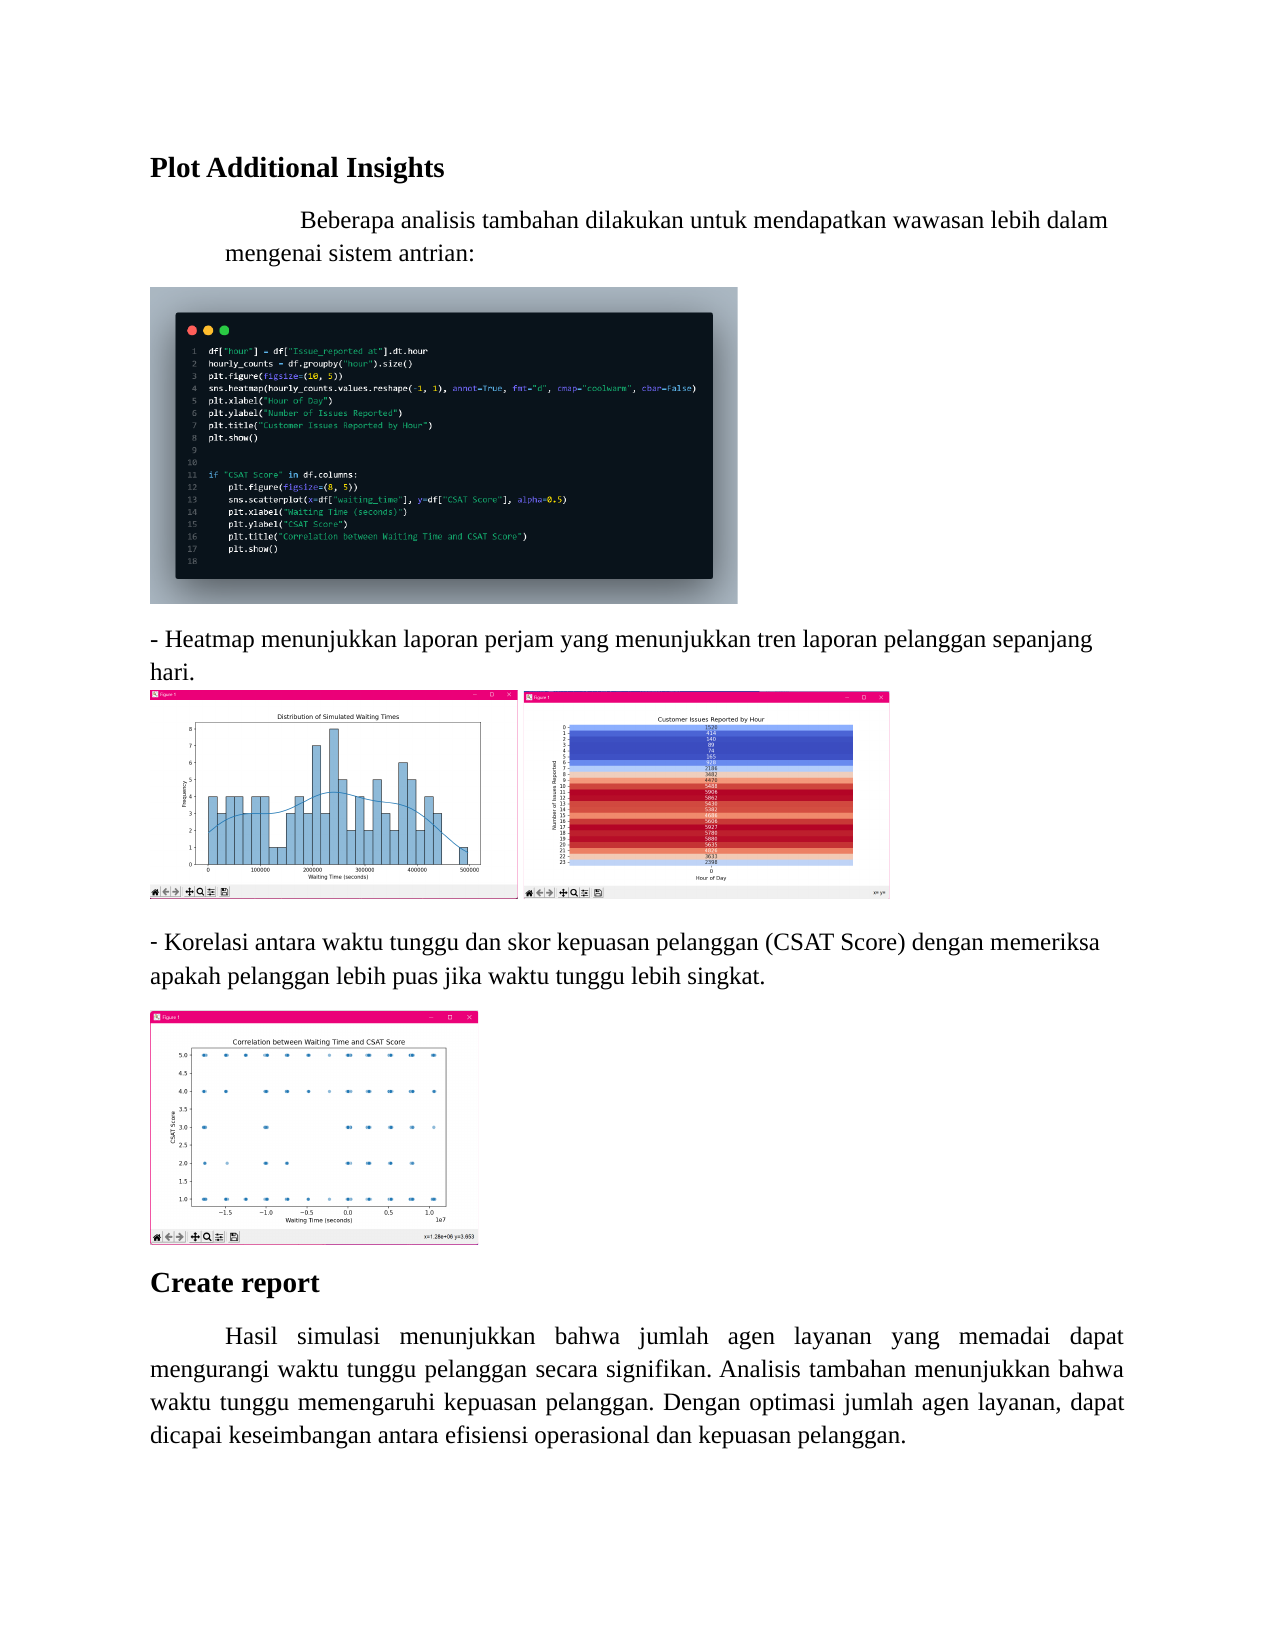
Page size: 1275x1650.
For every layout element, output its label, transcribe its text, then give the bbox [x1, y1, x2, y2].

text Hasil simulasi menunjukkan bahwa jumlah agen layanan yang memadai dapat mengurangi waktu tunggu pelanggan secara signifikan. Analisis tambahan menunjukkan bahwa waktu tunggu memengaruhi kepuasan pelanggan. Dengan optimasi jumlah agen layanan, dapat dicapai keseimbangan antara efisiensi operasional dan kepuasan pelanggan. [150, 1321, 1125, 1449]
text - Korelasi antara waktu tunggu dan skor kepuasan pelanggan (CSAT Score) dengan memeriksa apakah pelanggan lebih puas jika waktu tunggu lebih singkat. [150, 926, 1125, 990]
picture [150, 287, 738, 604]
text Plot Additional Insights [150, 150, 1125, 183]
picture [150, 1010, 479, 1245]
text Create report [150, 1266, 1125, 1299]
text Beberapa analisis tambahan dilakukan untuk mendapatkan wawasan lebih dalam mengenai sistem antrian: [225, 205, 1125, 267]
picture [150, 690, 518, 899]
picture [523, 691, 890, 899]
